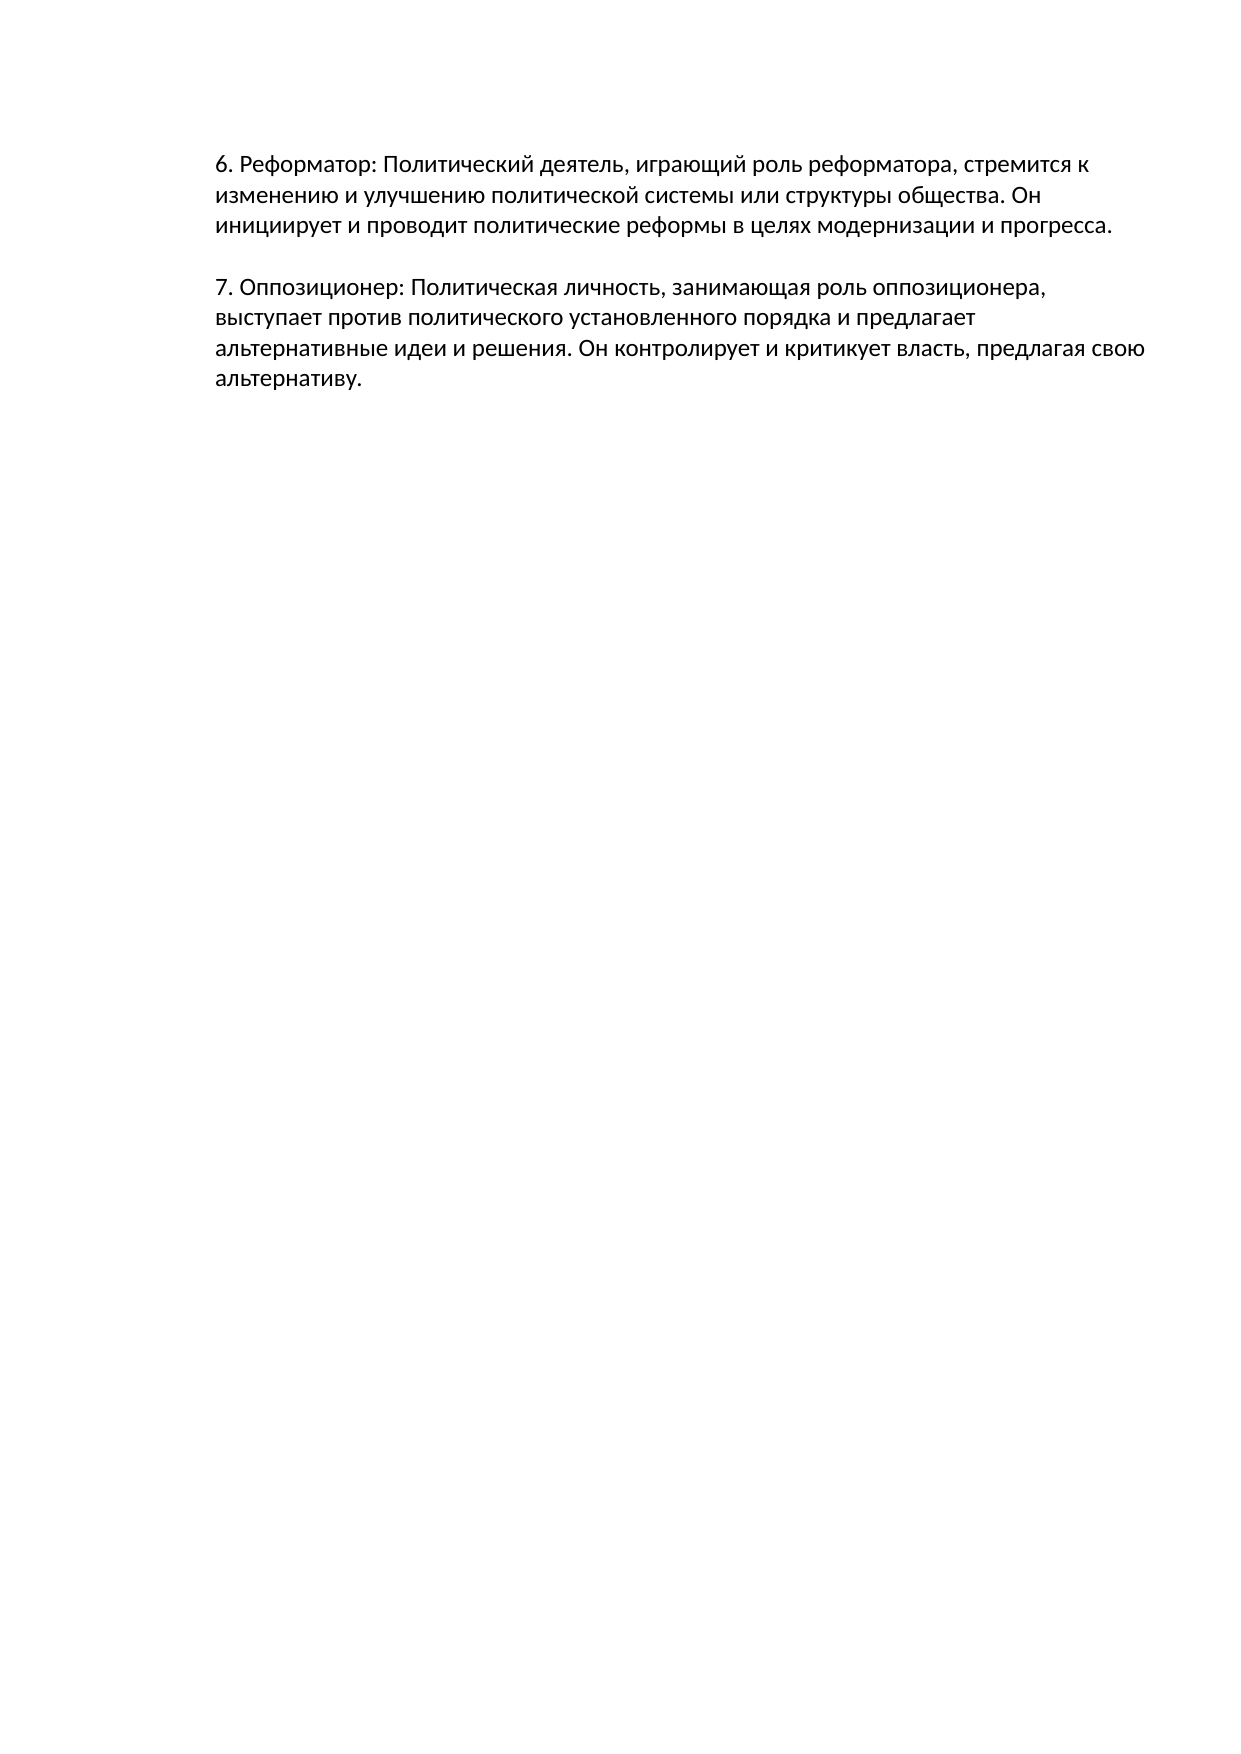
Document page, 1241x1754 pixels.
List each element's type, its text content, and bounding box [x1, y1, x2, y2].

text 7. Оппозиционер: Политическая личность, занимающая роль оппозиционера, выступает против политического установленного порядка и предлагает альтернативные идеи и решения. Он контролирует и критикует власть, предлагая свою альтернативу. [215, 271, 1152, 393]
text 6. Реформатор: Политический деятель, играющий роль реформатора, стремится к изменению и улучшению политической системы или структуры общества. Он инициирует и проводит политические реформы в целях модернизации и прогресса. [215, 149, 1152, 240]
